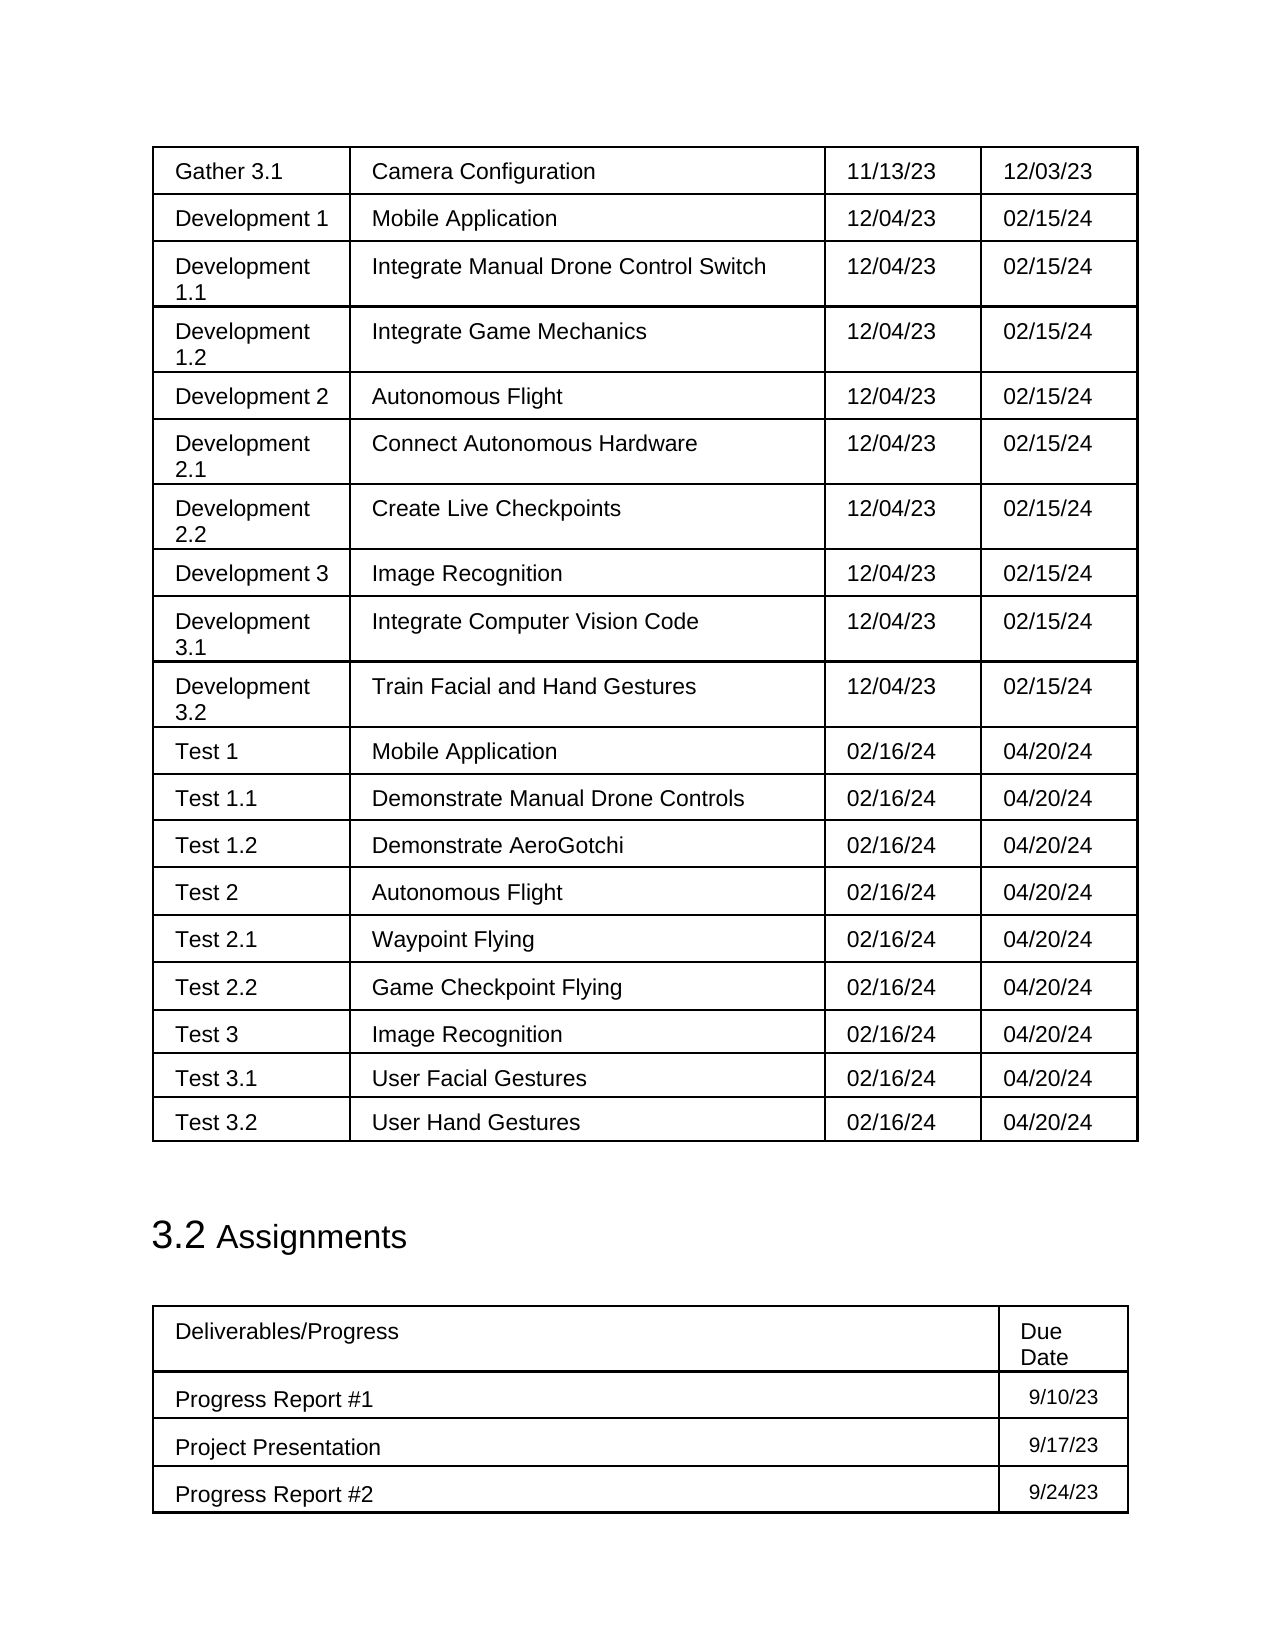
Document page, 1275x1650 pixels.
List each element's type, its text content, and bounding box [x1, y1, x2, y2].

table_cell 12/04/23 [826, 373, 980, 417]
table_cell Create Live Checkpoints [351, 485, 824, 548]
table_cell Integrate Manual Drone Control Switch [351, 242, 824, 305]
table_cell Development 2.2 [154, 485, 349, 548]
table_cell Test 1 [154, 728, 349, 772]
table_cell Development 2.1 [154, 420, 349, 483]
table_header Deliverables/Progress [154, 1307, 998, 1370]
table_cell 12/04/23 [826, 663, 980, 726]
table_cell 02/16/24 [826, 963, 980, 1008]
table_cell 12/03/23 [982, 148, 1136, 193]
table_cell 02/16/24 [826, 916, 980, 961]
table_cell Mobile Application [351, 728, 824, 772]
table_cell Camera Configuration [351, 148, 824, 193]
table_cell Test 3 [154, 1011, 349, 1052]
table_cell Demonstrate AeroGotchi [351, 821, 824, 866]
table_cell Development 2 [154, 373, 349, 417]
table_cell 04/20/24 [982, 916, 1136, 961]
table_cell Game Checkpoint Flying [351, 963, 824, 1008]
table_cell 02/16/24 [826, 1098, 980, 1140]
table_cell 02/15/24 [982, 195, 1136, 240]
table_cell Integrate Game Mechanics [351, 308, 824, 371]
table_cell 12/04/23 [826, 242, 980, 305]
table_cell Test 2.2 [154, 963, 349, 1008]
table_cell 02/16/24 [826, 728, 980, 772]
table_cell 02/16/24 [826, 1054, 980, 1096]
table_cell Waypoint Flying [351, 916, 824, 961]
table_cell 9/17/23 [1000, 1419, 1127, 1464]
table_cell 12/04/23 [826, 420, 980, 483]
table_cell Gather 3.1 [154, 148, 349, 193]
table_cell Image Recognition [351, 550, 824, 595]
table_cell Progress Report #2 [154, 1467, 998, 1511]
table_cell 12/04/23 [826, 485, 980, 548]
table_cell Autonomous Flight [351, 373, 824, 417]
table_cell 9/10/23 [1000, 1373, 1127, 1417]
table_cell Test 3.2 [154, 1098, 349, 1140]
table_cell 02/16/24 [826, 1011, 980, 1052]
table_cell 04/20/24 [982, 868, 1136, 914]
table_cell 02/15/24 [982, 373, 1136, 417]
table_cell Demonstrate Manual Drone Controls [351, 775, 824, 819]
table_cell Test 1.1 [154, 775, 349, 819]
table_cell Development 1.1 [154, 242, 349, 305]
table_cell Development 3.2 [154, 663, 349, 726]
table_cell Image Recognition [351, 1011, 824, 1052]
table_cell Progress Report #1 [154, 1373, 998, 1417]
table_cell 04/20/24 [982, 728, 1136, 772]
table_cell 02/15/24 [982, 550, 1136, 595]
table_cell 11/13/23 [826, 148, 980, 193]
table_cell 02/15/24 [982, 242, 1136, 305]
table_cell Test 2.1 [154, 916, 349, 961]
table_cell Autonomous Flight [351, 868, 824, 914]
table_cell User Hand Gestures [351, 1098, 824, 1140]
table_cell Train Facial and Hand Gestures [351, 663, 824, 726]
table_cell 04/20/24 [982, 775, 1136, 819]
table_cell 04/20/24 [982, 1054, 1136, 1096]
table_cell 02/16/24 [826, 775, 980, 819]
table_cell 12/04/23 [826, 195, 980, 240]
table_cell Test 2 [154, 868, 349, 914]
table_cell Project Presentation [154, 1419, 998, 1464]
table_cell 04/20/24 [982, 963, 1136, 1008]
table_cell 9/24/23 [1000, 1467, 1127, 1511]
table_cell 02/16/24 [826, 868, 980, 914]
table_cell Development 1 [154, 195, 349, 240]
table_cell Test 3.1 [154, 1054, 349, 1096]
subtitle Assignments [151, 1211, 1137, 1257]
table_cell 02/15/24 [982, 597, 1136, 660]
table_cell 02/16/24 [826, 821, 980, 866]
table_cell Integrate Computer Vision Code [351, 597, 824, 660]
table_cell Mobile Application [351, 195, 824, 240]
table_cell 12/04/23 [826, 597, 980, 660]
table_cell 04/20/24 [982, 1098, 1136, 1140]
table_cell 12/04/23 [826, 308, 980, 371]
table_cell 02/15/24 [982, 308, 1136, 371]
table_cell Connect Autonomous Hardware [351, 420, 824, 483]
table_cell 12/04/23 [826, 550, 980, 595]
table_cell 02/15/24 [982, 663, 1136, 726]
table_cell 04/20/24 [982, 1011, 1136, 1052]
table_cell Development 3 [154, 550, 349, 595]
table_cell User Facial Gestures [351, 1054, 824, 1096]
table_cell 02/15/24 [982, 420, 1136, 483]
table_cell Test 1.2 [154, 821, 349, 866]
table_header Due Date [1000, 1307, 1127, 1370]
table_cell 04/20/24 [982, 821, 1136, 866]
table_cell 02/15/24 [982, 485, 1136, 548]
table_cell Development 3.1 [154, 597, 349, 660]
table_cell Development 1.2 [154, 308, 349, 371]
